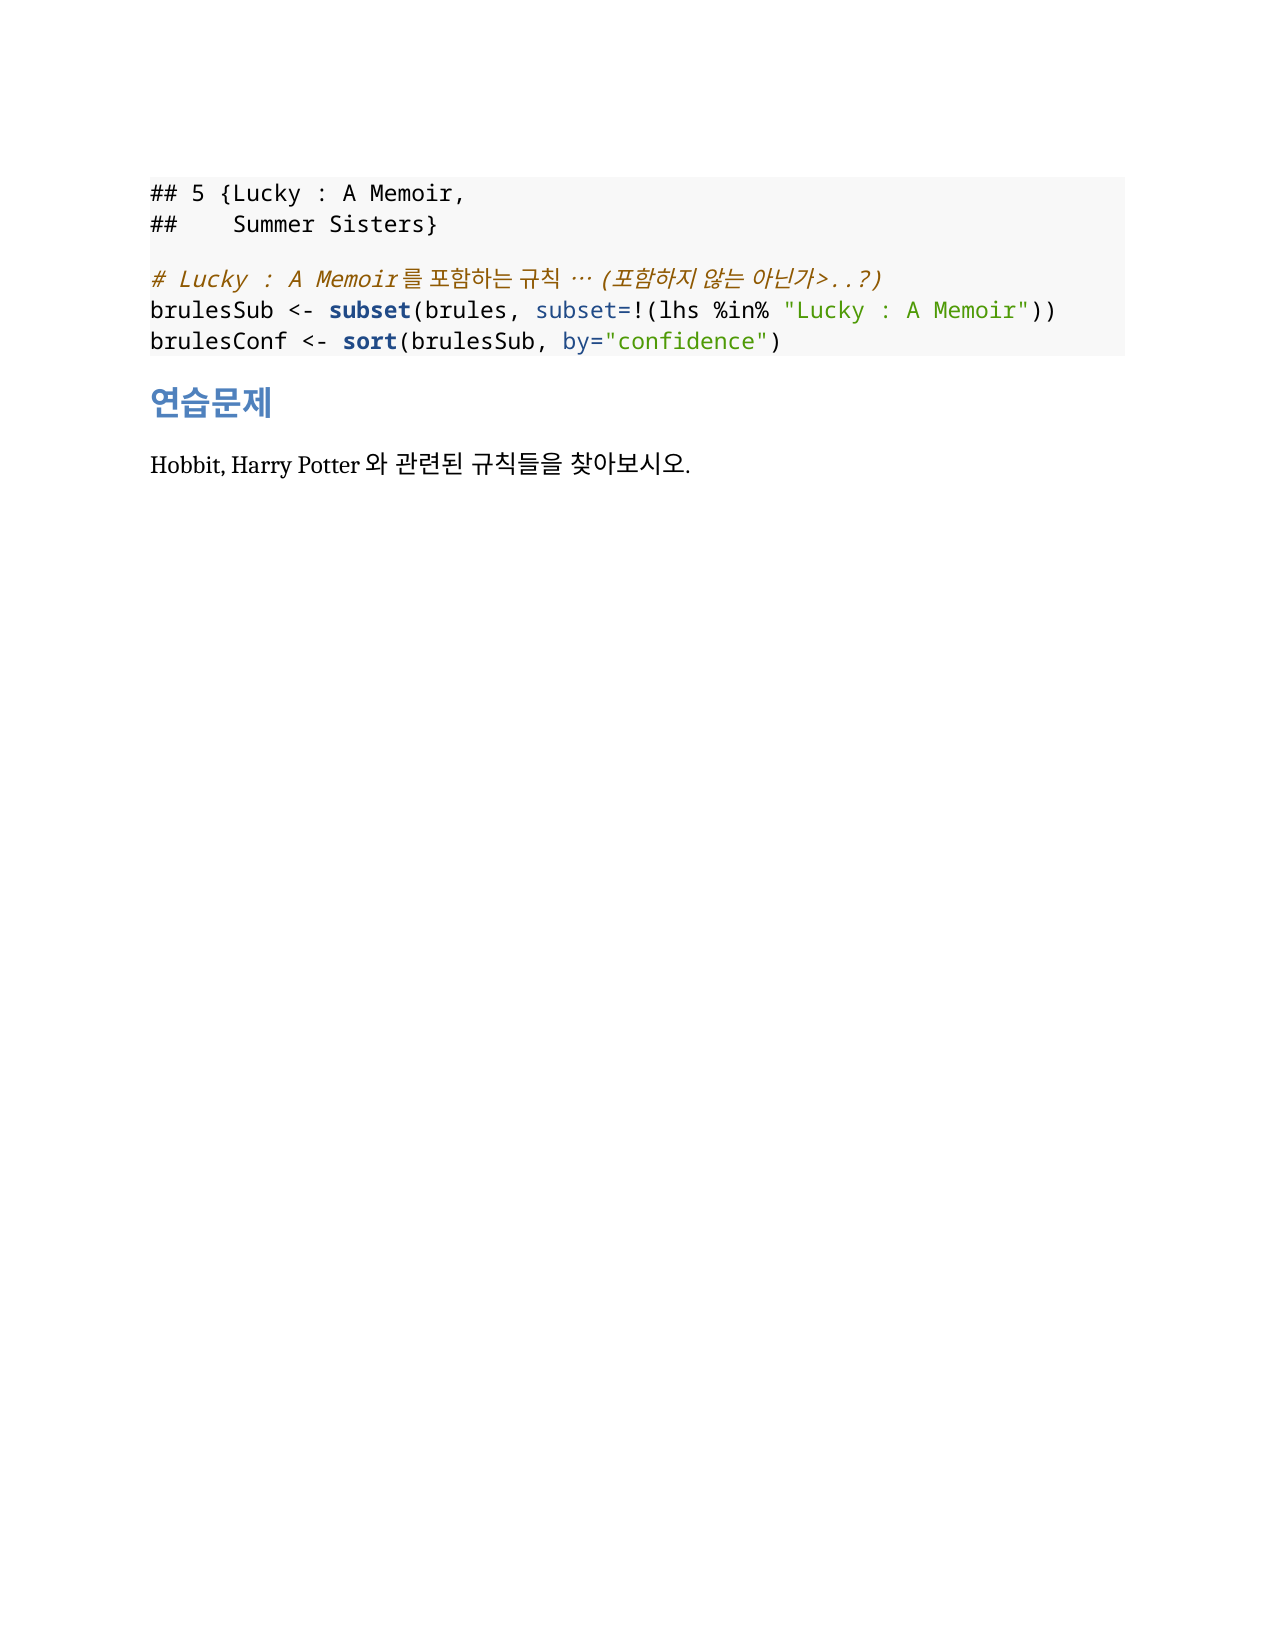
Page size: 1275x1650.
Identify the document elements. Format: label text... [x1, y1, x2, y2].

text Hobbit, Harry Potter와 관련된 규칙들을 찾아보시오. [150, 444, 1125, 480]
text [150, 177, 1125, 240]
subtitle 연습문제 [150, 377, 1125, 425]
text # Lucky : A Memoir를 포함하는 규칙 … (포함하지 않는 아닌가>..?) brulesSub <- subset(brules, subset=!(lhs %in% "Lucky : A Memoir")) brulesConf <- sort(brulesSub, by="confidence") [782, 261, 1125, 356]
